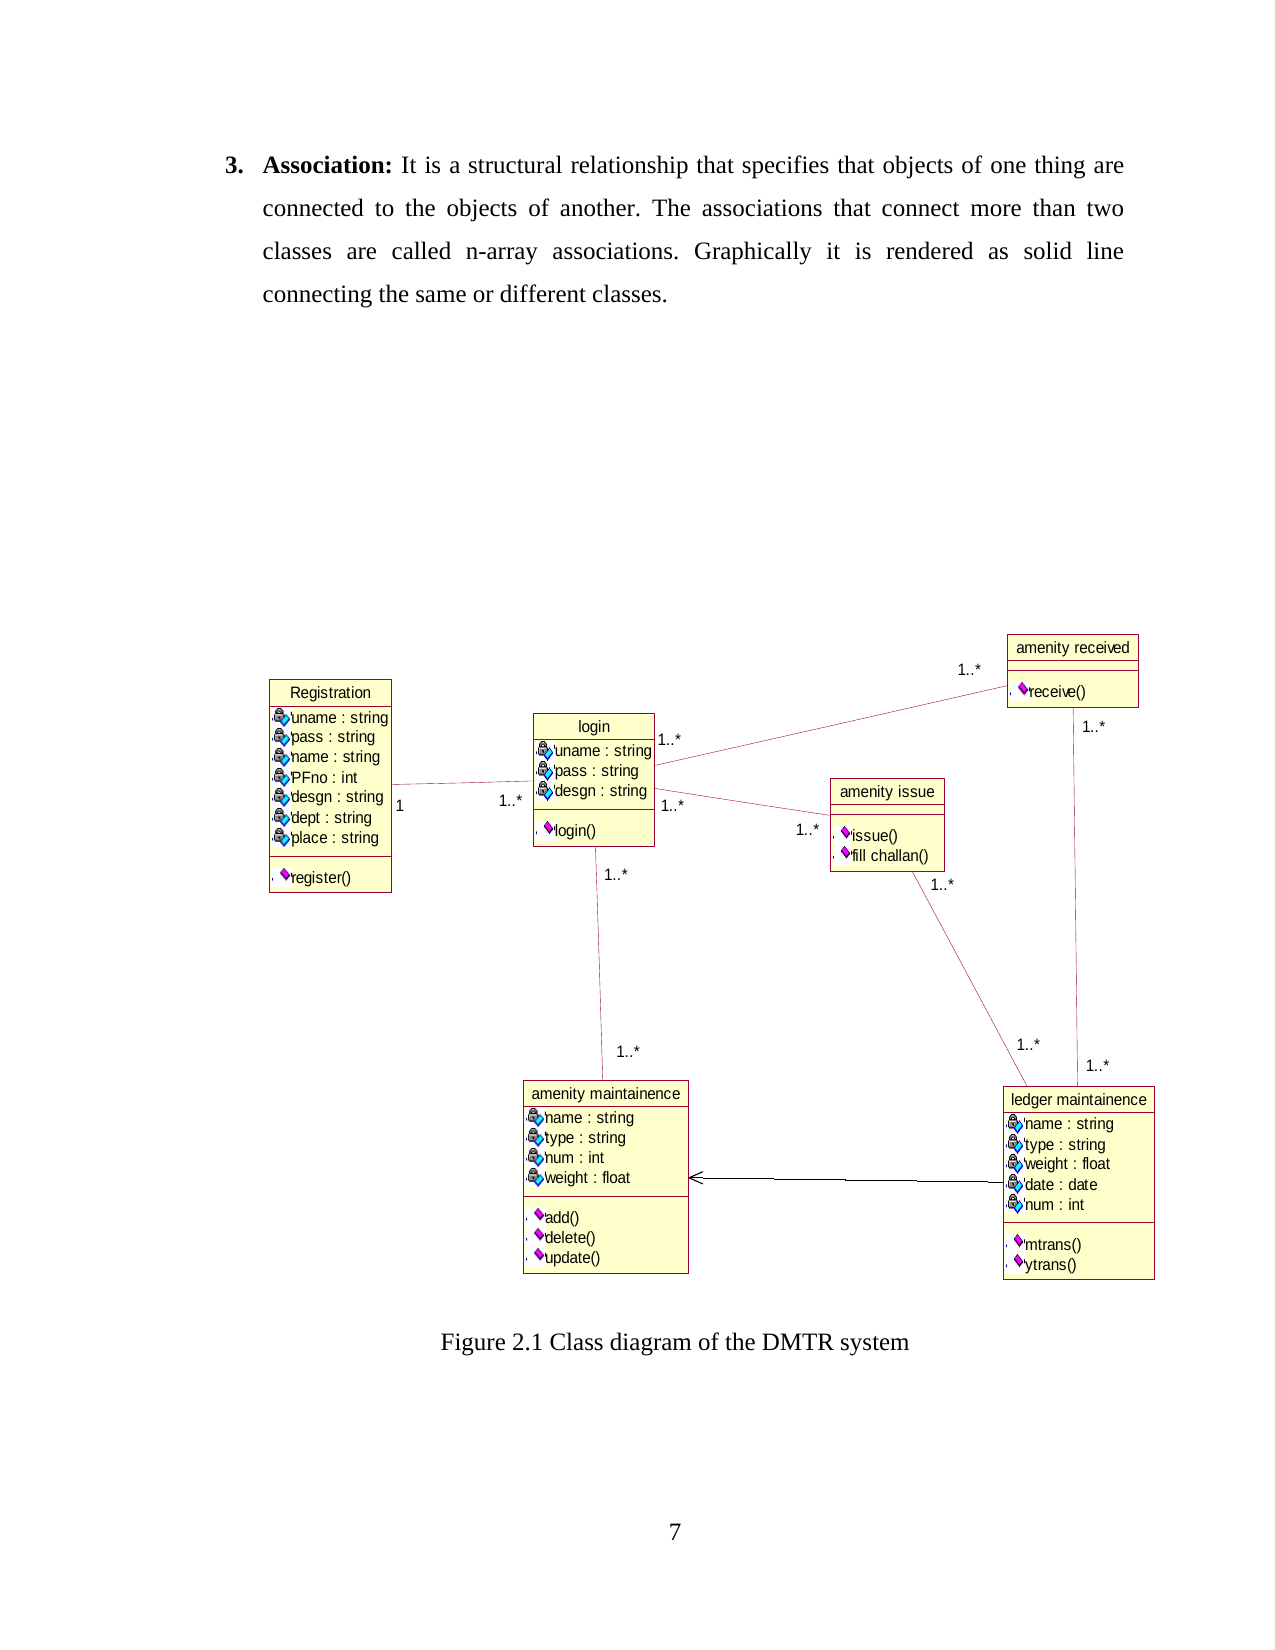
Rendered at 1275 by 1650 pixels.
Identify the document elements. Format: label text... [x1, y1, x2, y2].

text Figure 2.1 Class diagram of the DMTR system [225, 1327, 1125, 1356]
list Association: It is a structural relationship that specifies that objects of one thing are connected to the objects of another. The associations that connect more than two classes are called n-array associations. Graphically it is rendered as solid line connecting the same or different classes. [225, 150, 1125, 308]
